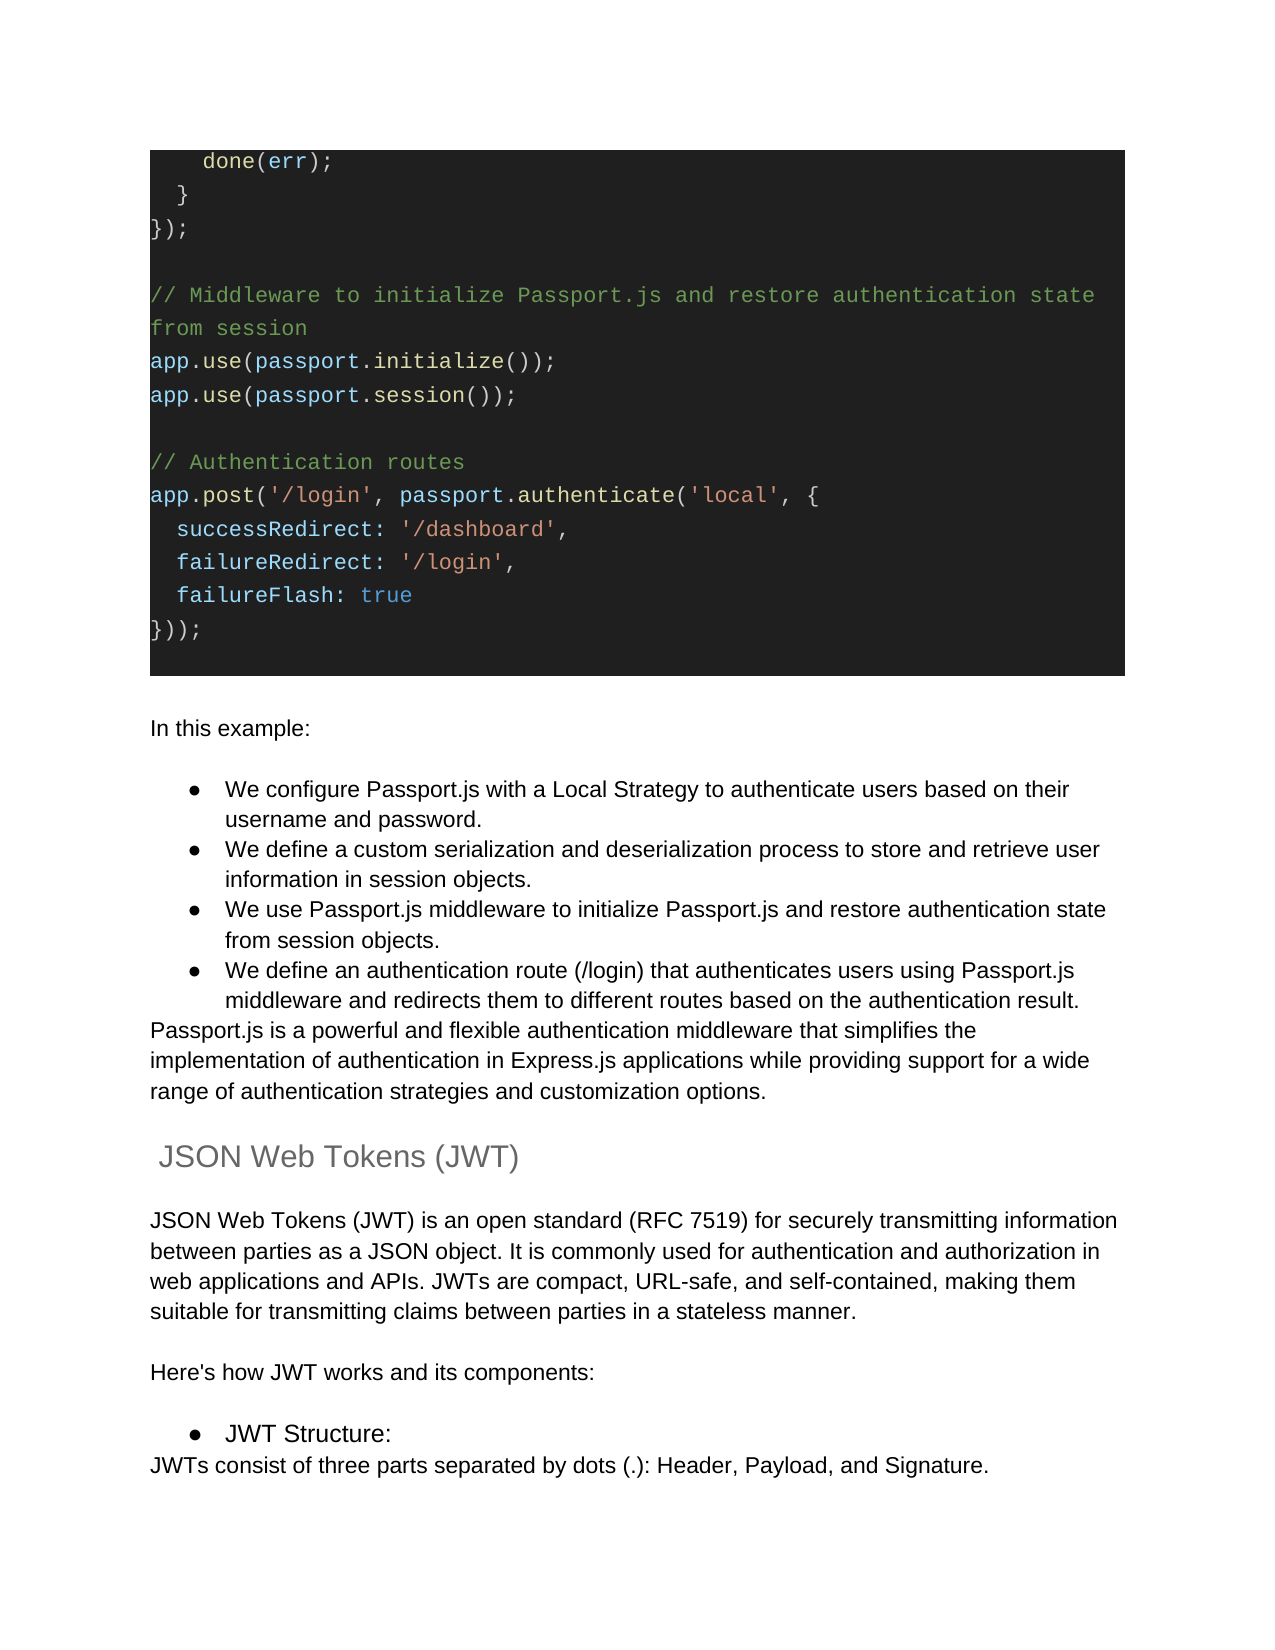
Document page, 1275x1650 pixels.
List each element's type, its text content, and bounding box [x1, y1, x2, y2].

list JWT Structure: [187, 1419, 1125, 1448]
text // Middleware to initialize Passport.js and restore authentication state from session [150, 284, 1125, 342]
text app.post('/login', passport.authenticate('local', { [150, 484, 1125, 509]
text JWTs consist of three parts separated by dots (.): Header, Payload, and Signature. [150, 1452, 1125, 1478]
text successRedirect: '/dashboard', [150, 518, 1125, 543]
text Here's how JWT works and its components: [150, 1358, 1125, 1385]
list We define an authentication route (/login) that authenticates users using Passport.js middleware and redirects them to different routes based on the authentication result. [187, 957, 1125, 1013]
text } [150, 183, 1125, 208]
text }); [150, 217, 1125, 242]
text failureFlash: true [150, 585, 1125, 609]
list We define a custom serialization and deserialization process to store and retrieve user information in session objects. [187, 836, 1125, 893]
list We configure Passport.js with a Local Strategy to authenticate users based on their username and password. [187, 776, 1125, 832]
text JSON Web Tokens (JWT) is an open standard (RFC 7519) for securely transmitting information between parties as a JSON object. It is commonly used for authentication and authorization in web applications and APIs. JWTs are compact, URL-safe, and self-contained, making them suitable for transmitting claims between parties in a stateless manner. [150, 1207, 1125, 1324]
subtitle JSON Web Tokens (JWT) [150, 1138, 1125, 1174]
list We use Passport.js middleware to initialize Passport.js and restore authentication state from session objects. [187, 896, 1125, 953]
text In this example: [150, 715, 1125, 742]
text app.use(passport.session()); [150, 384, 1125, 409]
text failureRedirect: '/login', [150, 551, 1125, 576]
text })); [150, 618, 1125, 643]
text done(err); [150, 150, 1125, 175]
text // Authentication routes [150, 451, 1125, 476]
text app.use(passport.initialize()); [150, 351, 1125, 375]
text Passport.js is a powerful and flexible authentication middleware that simplifies the implementation of authentication in Express.js applications while providing support for a wide range of authentication strategies and customization options. [150, 1017, 1125, 1104]
